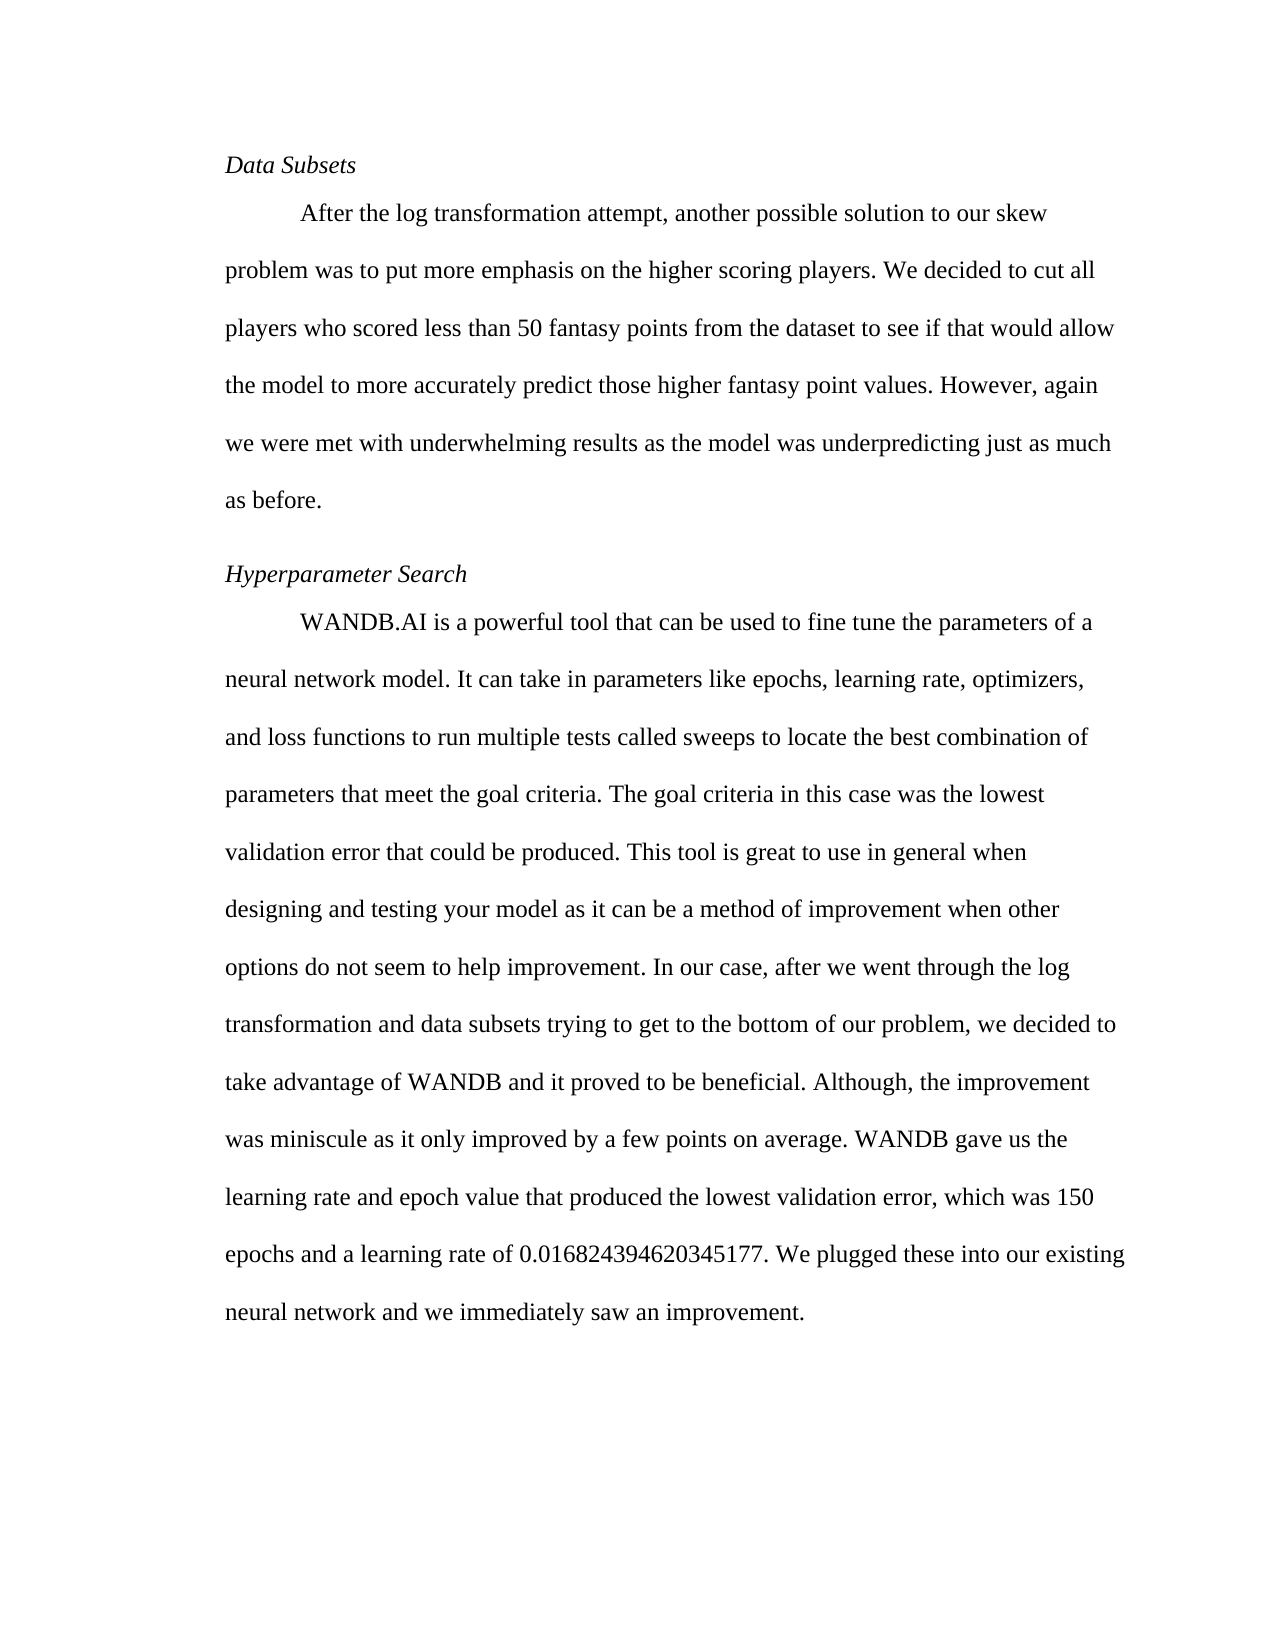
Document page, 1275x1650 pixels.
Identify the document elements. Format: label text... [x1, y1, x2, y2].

text Hyperparameter Search [150, 559, 1125, 588]
text WANDB.AI is a powerful tool that can be used to fine tune the parameters of a neural network model. It can take in parameters like epochs, learning rate, optimizers, and loss functions to run multiple tests called sweeps to locate the best combination of parameters that meet the goal criteria. The goal criteria in this case was the lowest validation error that could be produced. This tool is great to use in general when designing and testing your model as it can be a method of improvement when other options do not seem to help improvement. In our case, after we went through the log transformation and data subsets trying to get to the bottom of our problem, we decided to take advantage of WANDB and it proved to be beneficial. Although, the improvement was miniscule as it only improved by a few points on average. WANDB gave us the learning rate and epoch value that produced the lowest validation error, which was 150 epochs and a learning rate of 0.016824394620345177. We plugged these into our existing neural network and we immediately saw an improvement. [225, 607, 1125, 1326]
text Data Subsets [150, 150, 1125, 179]
text After the log transformation attempt, another possible solution to our skew problem was to put more emphasis on the higher scoring players. We decided to cut all players who scored less than 50 fantasy points from the dataset to see if that would allow the model to more accurately predict those higher fantasy point values. However, again we were met with underwhelming results as the model was underpredicting just as much as before. [225, 198, 1125, 514]
